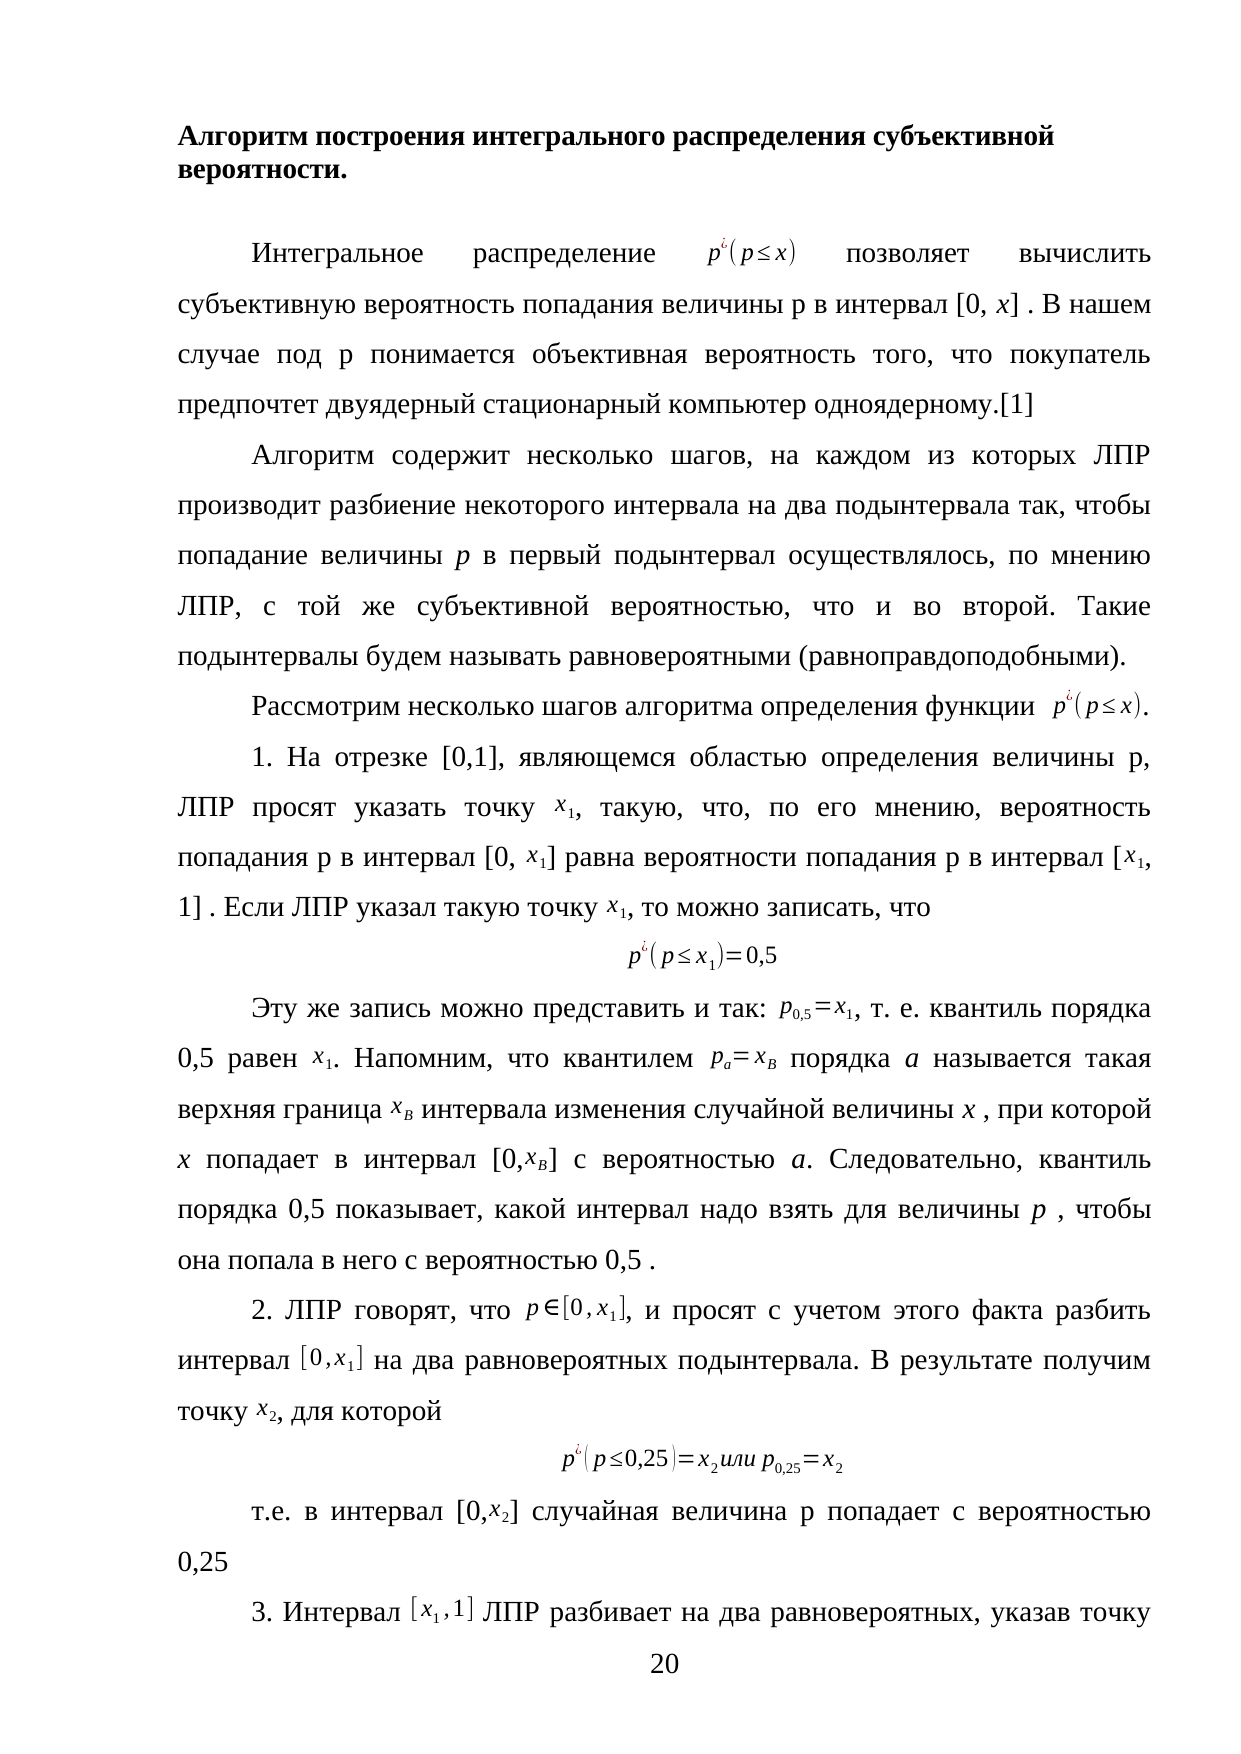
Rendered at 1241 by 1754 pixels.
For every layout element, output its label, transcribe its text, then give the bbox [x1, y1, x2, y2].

text Алгоритм построения интегрального распределения субъективной вероятности. [177, 118, 1152, 185]
text Интегральное распределение позволяет вычислить субъективную вероятность попадания величины p в интервал [0, x] . В нашем случае под p понимается объективная вероятность того, что покупатель предпочтет двуядерный стационарный компьютер одноядерному.[1] [177, 236, 1152, 420]
text т.е. в интервал [0,] случайная величина p попадает с вероятностью 0,25 [177, 1493, 1152, 1577]
text Рассмотрим несколько шагов алгоритма определения функции . [177, 688, 1152, 722]
text 2. ЛПР говорят, что , и просят с учетом этого факта разбить интервал на два равновероятных подынтервала. В результате получим точку , для которой [177, 1292, 1152, 1426]
text 1. На отрезке [0,1], являющемся областью определения величины p, ЛПР просят указать точку , такую, что, по его мнению, вероятность попадания p в интервал [0, ] равна вероятности попадания p в интервал [, 1] . Если ЛПР указал такую точку , то можно записать, что [177, 739, 1152, 923]
text Эту же запись можно представить и так: , т. е. квантиль порядка 0,5 равен . Напомним, что квантилем порядка a называется такая верхняя граница интервала изменения случайной величины x , при которой x попадает в интервал [0,] с вероятностью a. Следовательно, квантиль порядка 0,5 показывает, какой интервал надо взять для величины p , чтобы она попала в него с вероятностью 0,5 . [177, 990, 1152, 1275]
text Алгоритм содержит несколько шагов, на каждом из которых ЛПР производит разбиение некоторого интервала на два подынтервала так, чтобы попадание величины p в первый подынтервал осуществлялось, по мнению ЛПР, с той же субъективной вероятностью, что и во второй. Такие подынтервалы будем называть равновероятными (равноправдоподобными). [177, 437, 1152, 672]
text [177, 1594, 1152, 1627]
